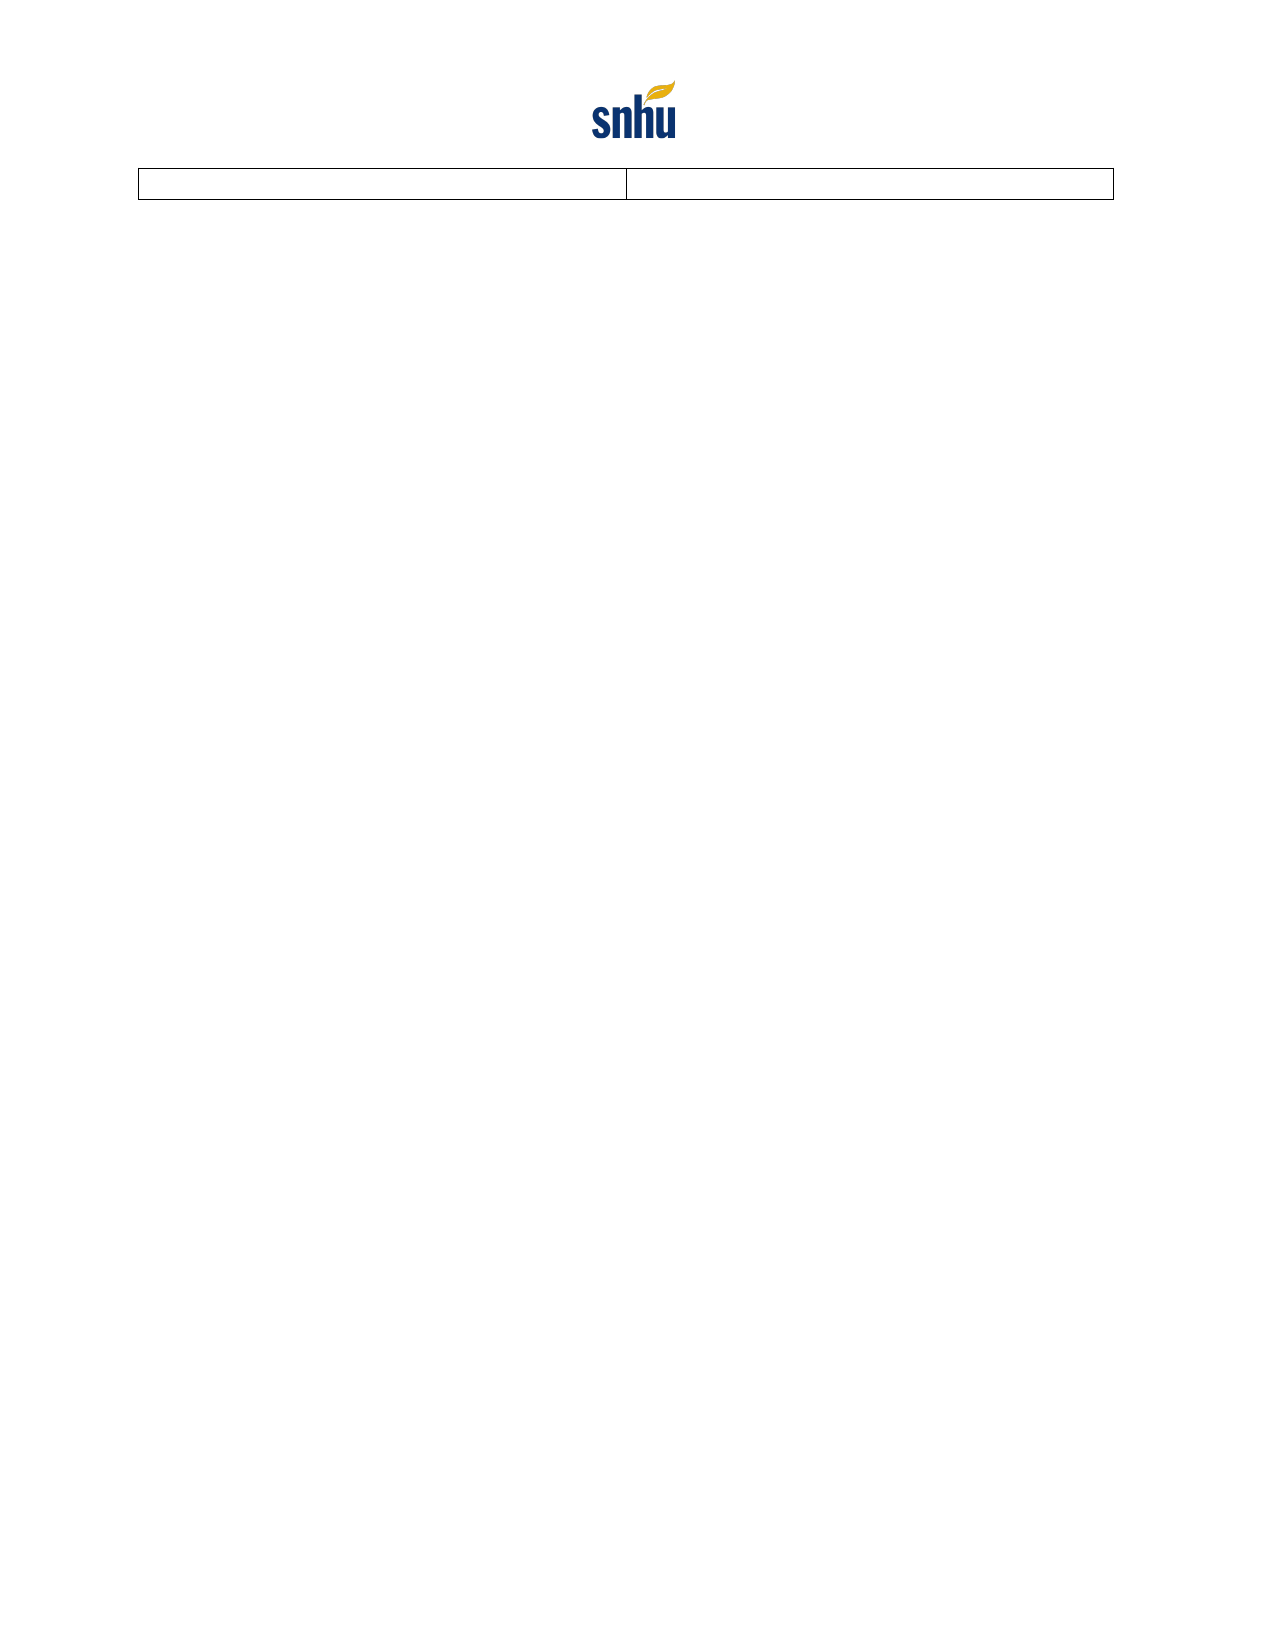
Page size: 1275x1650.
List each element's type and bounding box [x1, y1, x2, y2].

table_cell [139, 169, 626, 199]
picture [573, 75, 702, 147]
table_cell [627, 169, 1113, 199]
